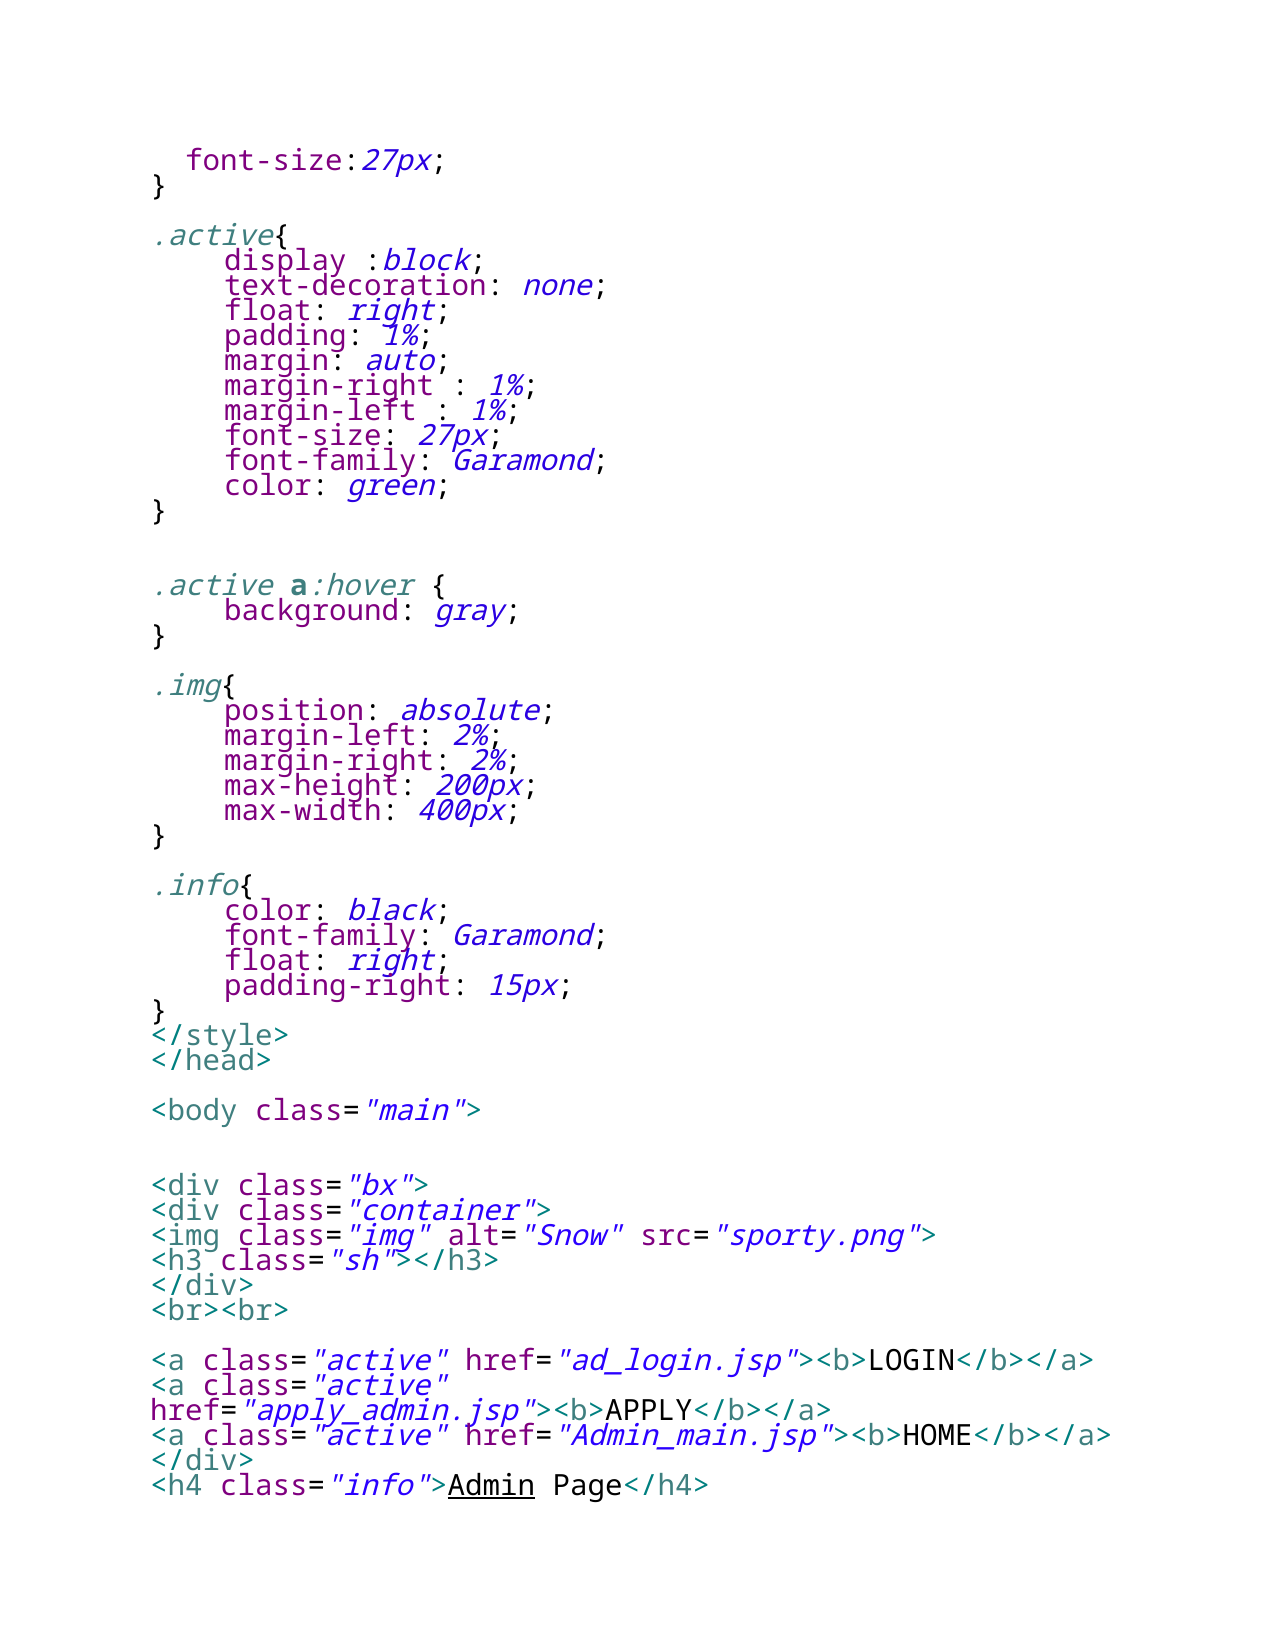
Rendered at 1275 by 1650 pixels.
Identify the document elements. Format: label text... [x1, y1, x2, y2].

text font-family: Garamond; [150, 925, 1125, 950]
text padding-right: 15px; [150, 975, 1125, 1000]
text float: right; [150, 950, 1125, 975]
text <div class="container"> [150, 1200, 1125, 1225]
text </style> [150, 1025, 1125, 1050]
text padding: 1%; [150, 325, 1125, 350]
text display :block; [150, 250, 1125, 275]
text text-decoration: none; [150, 275, 1125, 300]
text margin-right : 1%; [150, 375, 1125, 400]
text margin-right: 2%; [150, 750, 1125, 775]
text </div> [150, 1275, 1125, 1300]
text font-size:27px; [150, 150, 1125, 175]
text <a class="active" href="Admin_main.jsp"><b>HOME</b></a> [150, 1425, 1125, 1450]
text <br><br> [150, 1300, 1125, 1325]
text .info{ [150, 875, 1125, 900]
text </head> [150, 1050, 1125, 1075]
text font-size: 27px; [150, 425, 1125, 450]
text <img class="img" alt="Snow" src="sporty.png"> [150, 1225, 1125, 1250]
text max-height: 200px; [150, 775, 1125, 800]
text margin-left : 1%; [150, 400, 1125, 425]
text <h3 class="sh"></h3> [150, 1250, 1125, 1275]
text .img{ [150, 675, 1125, 700]
text float: right; [150, 300, 1125, 325]
text margin-left: 2%; [150, 725, 1125, 750]
text .active{ [150, 225, 1125, 250]
text <body class="main"> [150, 1100, 1125, 1125]
text background: gray; [150, 600, 1125, 625]
text } [155, 625, 1125, 650]
text margin: auto; [150, 350, 1125, 375]
text color: black; [150, 900, 1125, 925]
text font-family: Garamond; [150, 450, 1125, 475]
text color: green; [150, 475, 1125, 500]
text .active a:hover { [150, 575, 1125, 600]
text max-width: 400px; [150, 800, 1125, 825]
text } [155, 500, 1125, 525]
text <div class="bx"> [150, 1175, 1125, 1200]
text } [155, 175, 1125, 200]
text } [155, 825, 1125, 850]
text <a class="active" href="apply_admin.jsp"><b>APPLY</b></a> [150, 1375, 1125, 1425]
text <a class="active" href="ad_login.jsp"><b>LOGIN</b></a> [150, 1350, 1125, 1375]
text </div> [150, 1450, 1125, 1475]
text } [155, 1000, 1125, 1025]
text <h4 class="info">Admin Page</h4> [150, 1475, 1125, 1500]
text position: absolute; [150, 700, 1125, 725]
